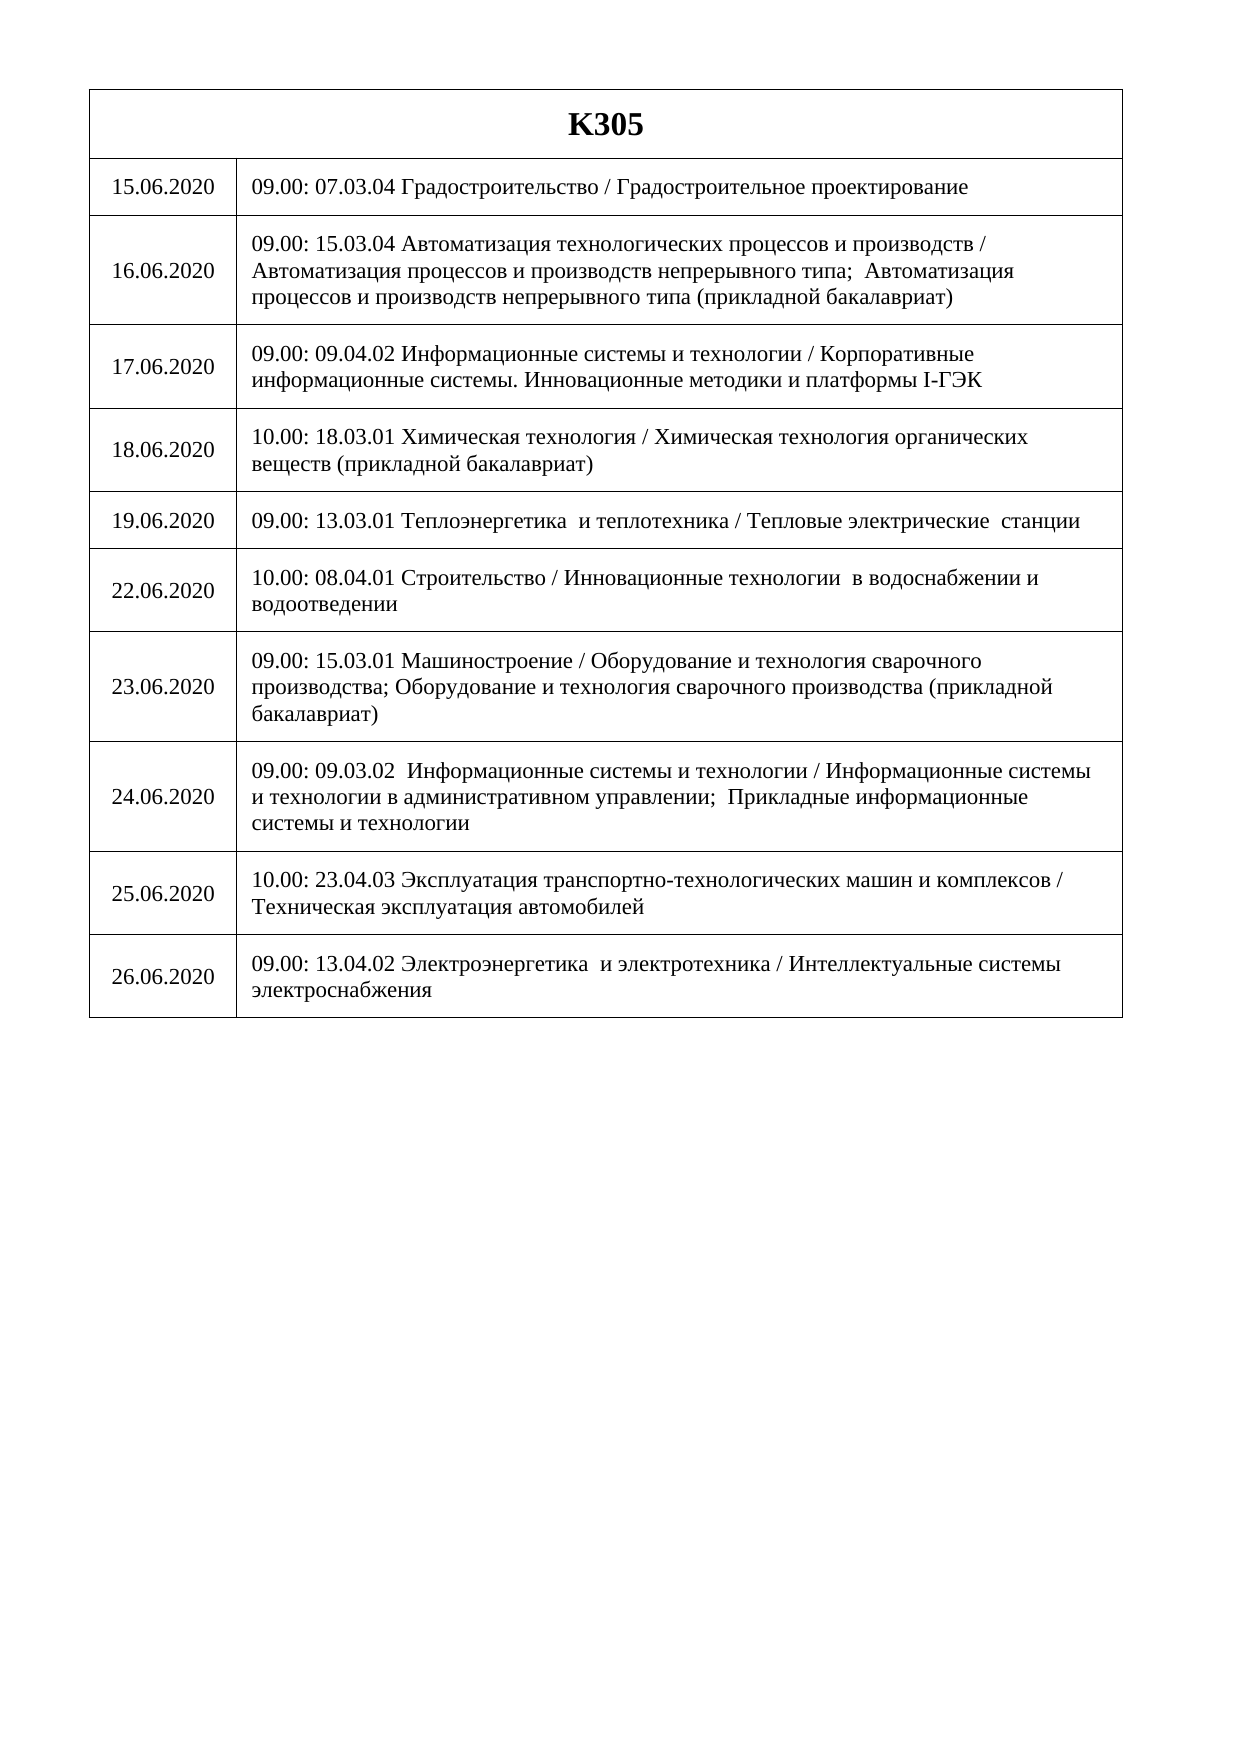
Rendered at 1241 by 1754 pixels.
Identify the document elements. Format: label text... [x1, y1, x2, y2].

table_cell 16.06.2020 [90, 216, 236, 324]
table_header K305 [90, 90, 1122, 158]
table_cell 23.06.2020 [90, 632, 236, 741]
table_cell 10.00: 18.03.01 Химическая технология / Химическая технология органических веществ (прикладной бакалавриат) [237, 409, 1122, 491]
table_cell 09.00: 15.03.04 Автоматизация технологических процессов и производств / Автоматизация процессов и производств непрерывного типа; Автоматизация процессов и производств непрерывного типа (прикладной бакалавриат) [237, 216, 1122, 324]
table_cell 09.00: 09.04.02 Информационные системы и технологии / Корпоративные информационные системы. Инновационные методики и платформы I-ГЭК [237, 325, 1122, 408]
table_cell 09.00: 13.04.02 Электроэнергетика и электротехника / Интеллектуальные системы электроснабжения [237, 935, 1122, 1017]
table_cell 24.06.2020 [90, 742, 236, 851]
table_cell 22.06.2020 [90, 549, 236, 631]
table_cell 25.06.2020 [90, 852, 236, 934]
table_cell 18.06.2020 [90, 409, 236, 491]
table_cell 09.00: 09.03.02 Информационные системы и технологии / Информационные системы и технологии в административном управлении; Прикладные информационные системы и технологии [237, 742, 1122, 851]
table_cell 09.00: 07.03.04 Градостроительство / Градостроительное проектирование [237, 159, 1122, 214]
table_cell 10.00: 08.04.01 Строительство / Инновационные технологии в водоснабжении и водоотведении [237, 549, 1122, 631]
table_cell 19.06.2020 [90, 492, 236, 548]
table_cell 17.06.2020 [90, 325, 236, 408]
table_cell 09.00: 15.03.01 Машиностроение / Оборудование и технология сварочного производства; Оборудование и технология сварочного производства (прикладной бакалавриат) [237, 632, 1122, 741]
table_cell 09.00: 13.03.01 Теплоэнергетика и теплотехника / Тепловые электрические станции [237, 492, 1122, 548]
table_cell 26.06.2020 [90, 935, 236, 1017]
table_cell 10.00: 23.04.03 Эксплуатация транспортно-технологических машин и комплексов / Техническая эксплуатация автомобилей [237, 852, 1122, 934]
table_cell 15.06.2020 [90, 159, 236, 214]
